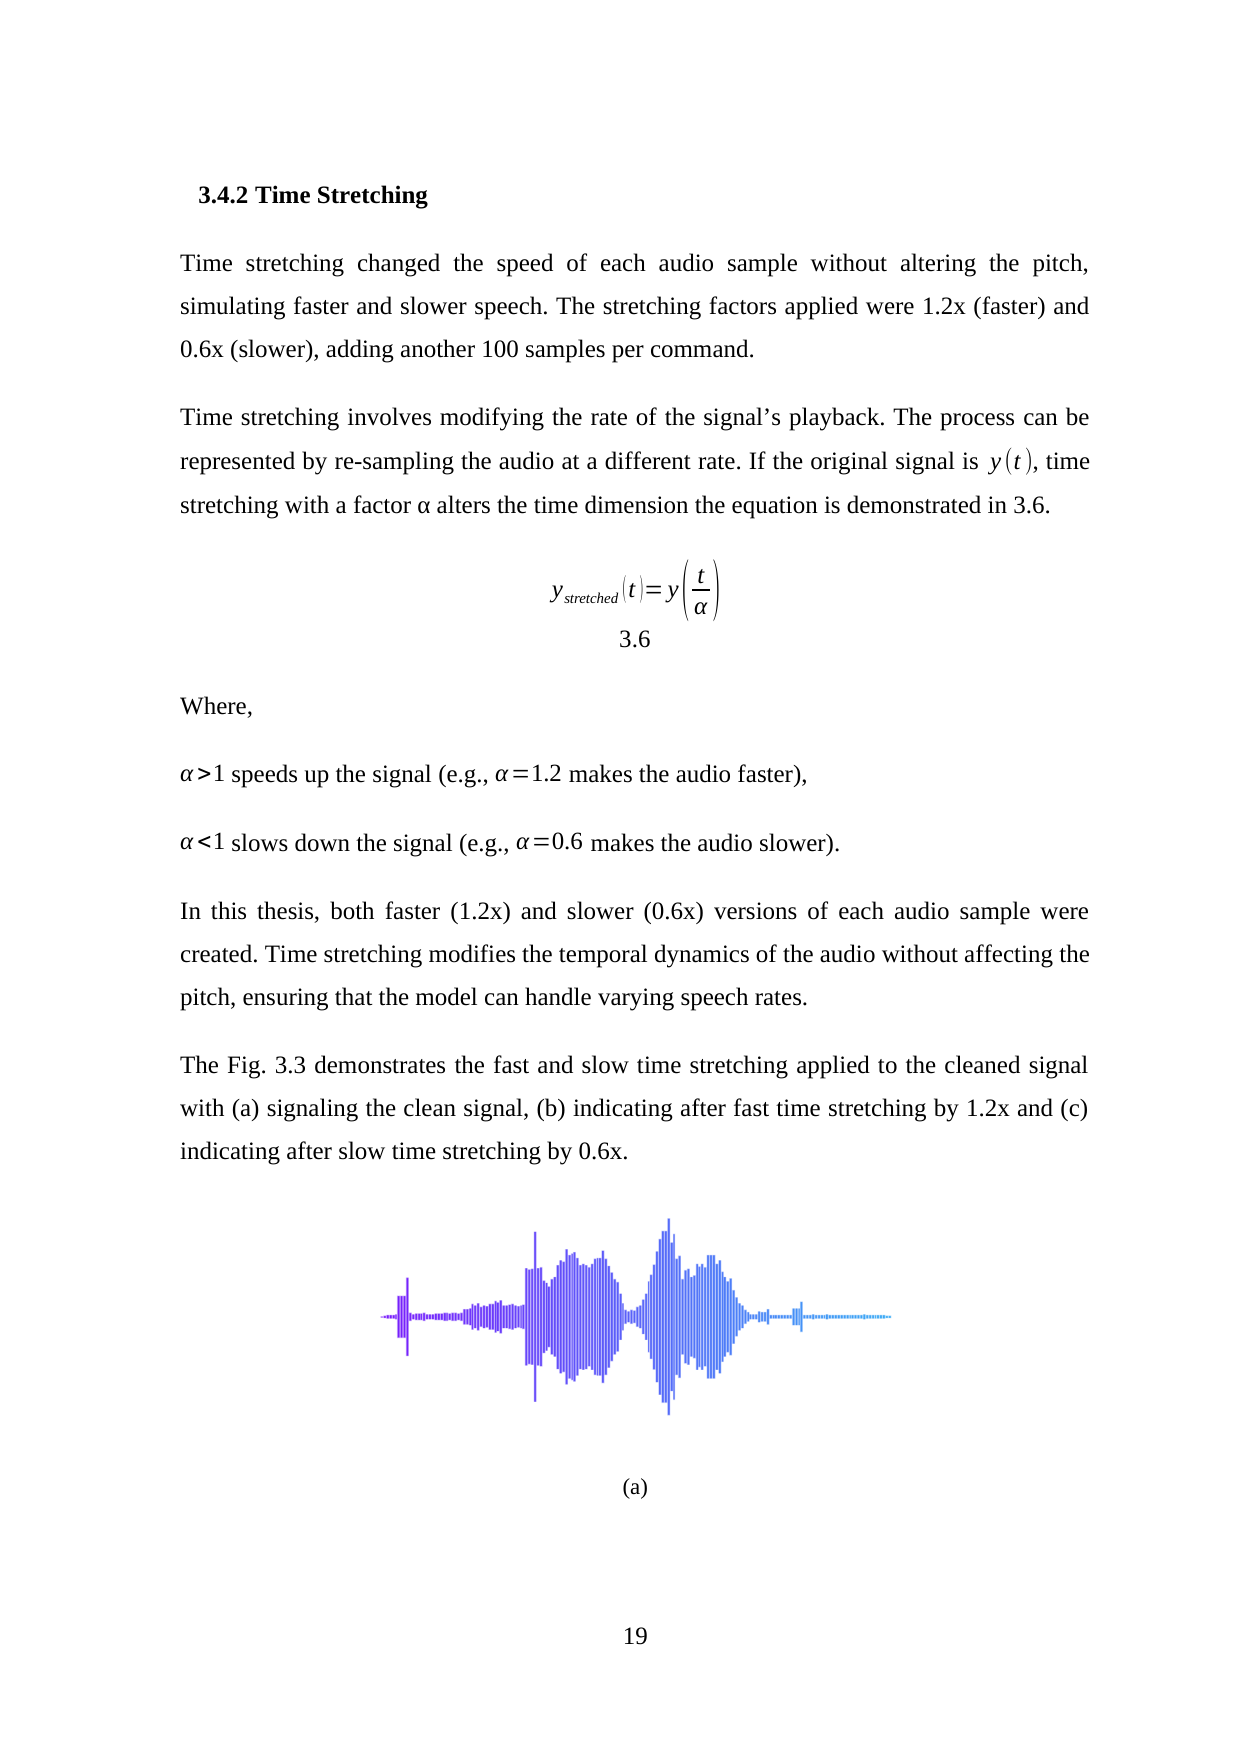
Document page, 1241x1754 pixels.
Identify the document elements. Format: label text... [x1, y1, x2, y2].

text slows down the signal (e.g., makes the audio slower). [180, 828, 1090, 856]
text The Fig. 3.3 demonstrates the fast and slow time stretching applied to the cleaned signal with (a) signaling the clean signal, (b) indicating after fast time stretching by 1.2x and (c) indicating after slow time stretching by 0.6x. [180, 1050, 1090, 1165]
picture [365, 1204, 906, 1434]
text (a) [180, 1473, 1090, 1499]
text Time Stretching [198, 180, 1090, 209]
text Where, [180, 691, 1090, 720]
text Time stretching involves modifying the rate of the signal’s playback. The process can be represented by re-sampling the audio at a different rate. If the original signal is , time stretching with a factor α alters the time dimension the equation is demonstrated in 3.6. [180, 402, 1090, 519]
text In this thesis, both faster (1.2x) and slower (0.6x) versions of each audio sample were created. Time stretching modifies the temporal dynamics of the audio without affecting the pitch, ensuring that the model can handle varying speech rates. [180, 896, 1090, 1011]
text speeds up the signal (e.g., makes the audio faster), [180, 759, 1090, 788]
text Time stretching changed the speed of each audio sample without altering the pitch, simulating faster and slower speech. The stretching factors applied were 1.2x (faster) and 0.6x (slower), adding another 100 samples per command. [180, 248, 1090, 363]
